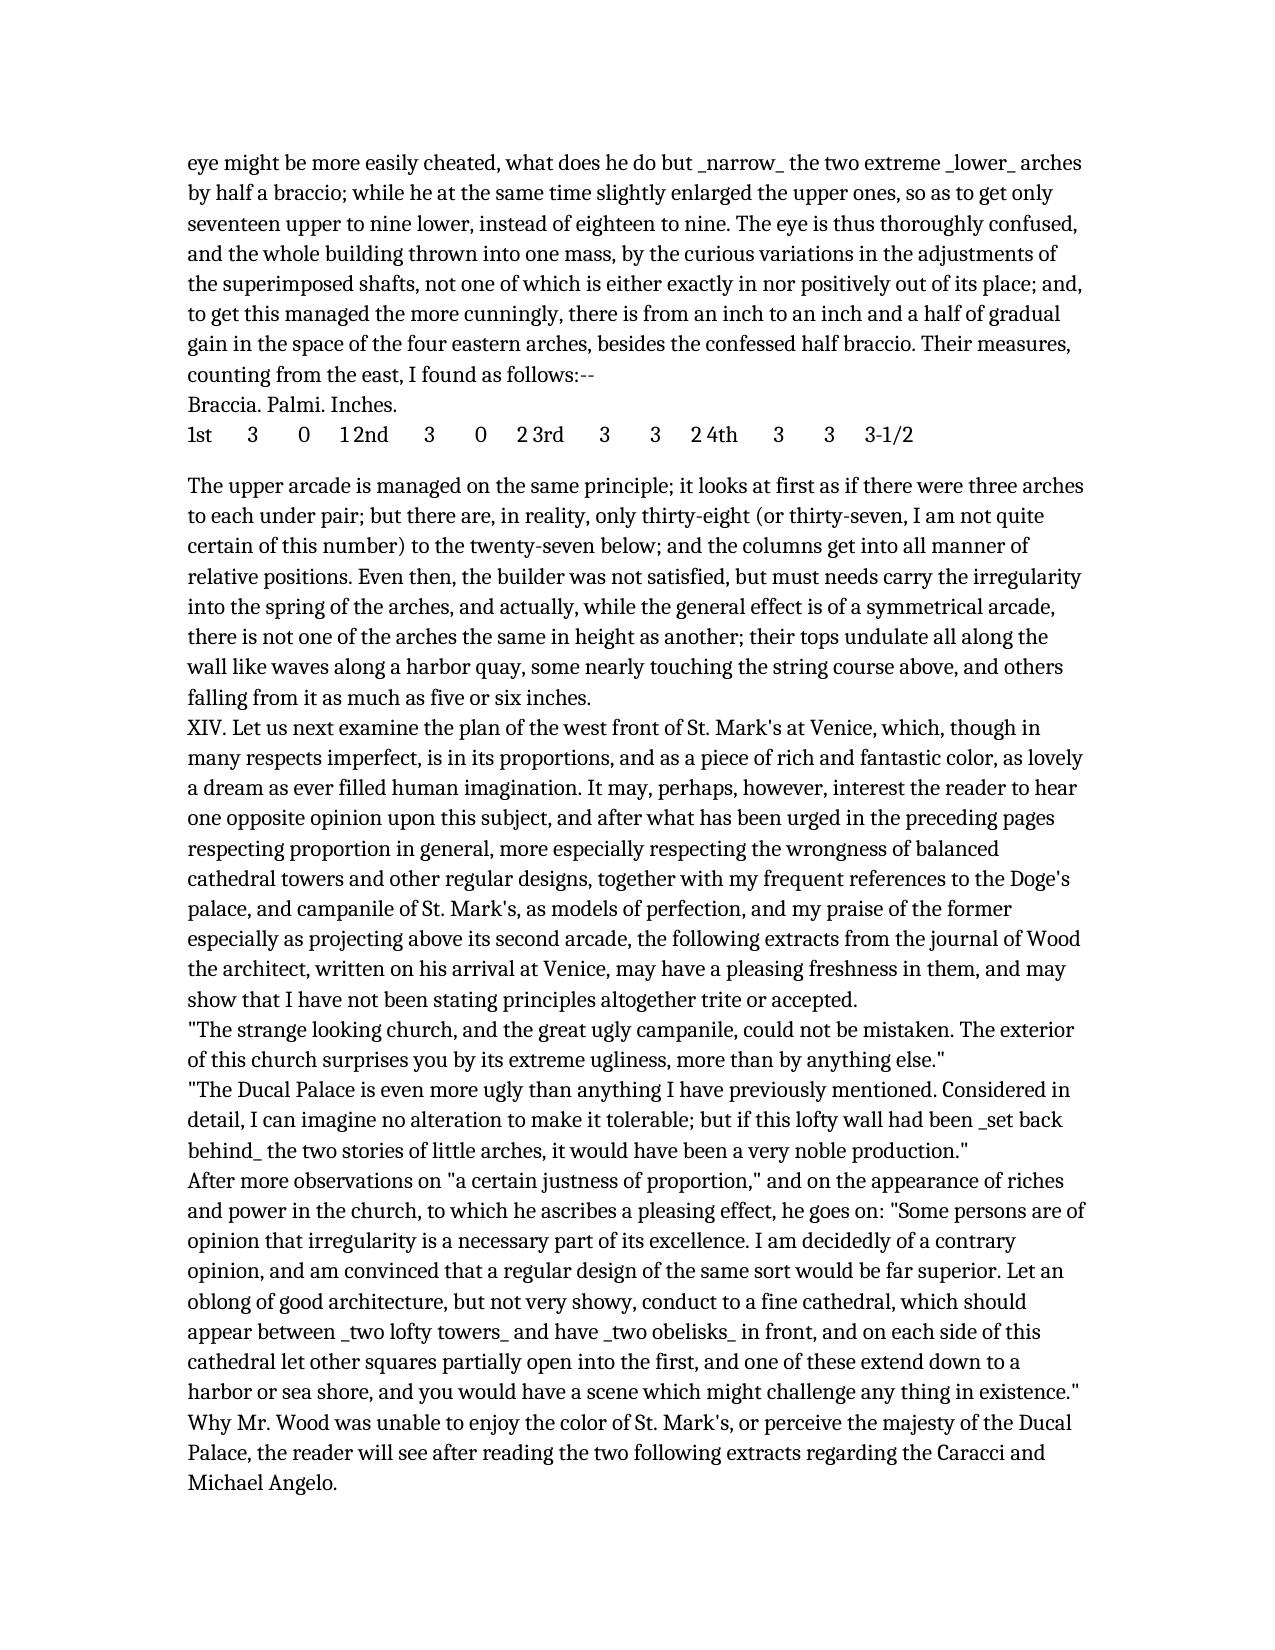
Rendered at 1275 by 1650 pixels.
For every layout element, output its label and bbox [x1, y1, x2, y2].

text [187, 150, 1087, 448]
text [187, 473, 1087, 1496]
